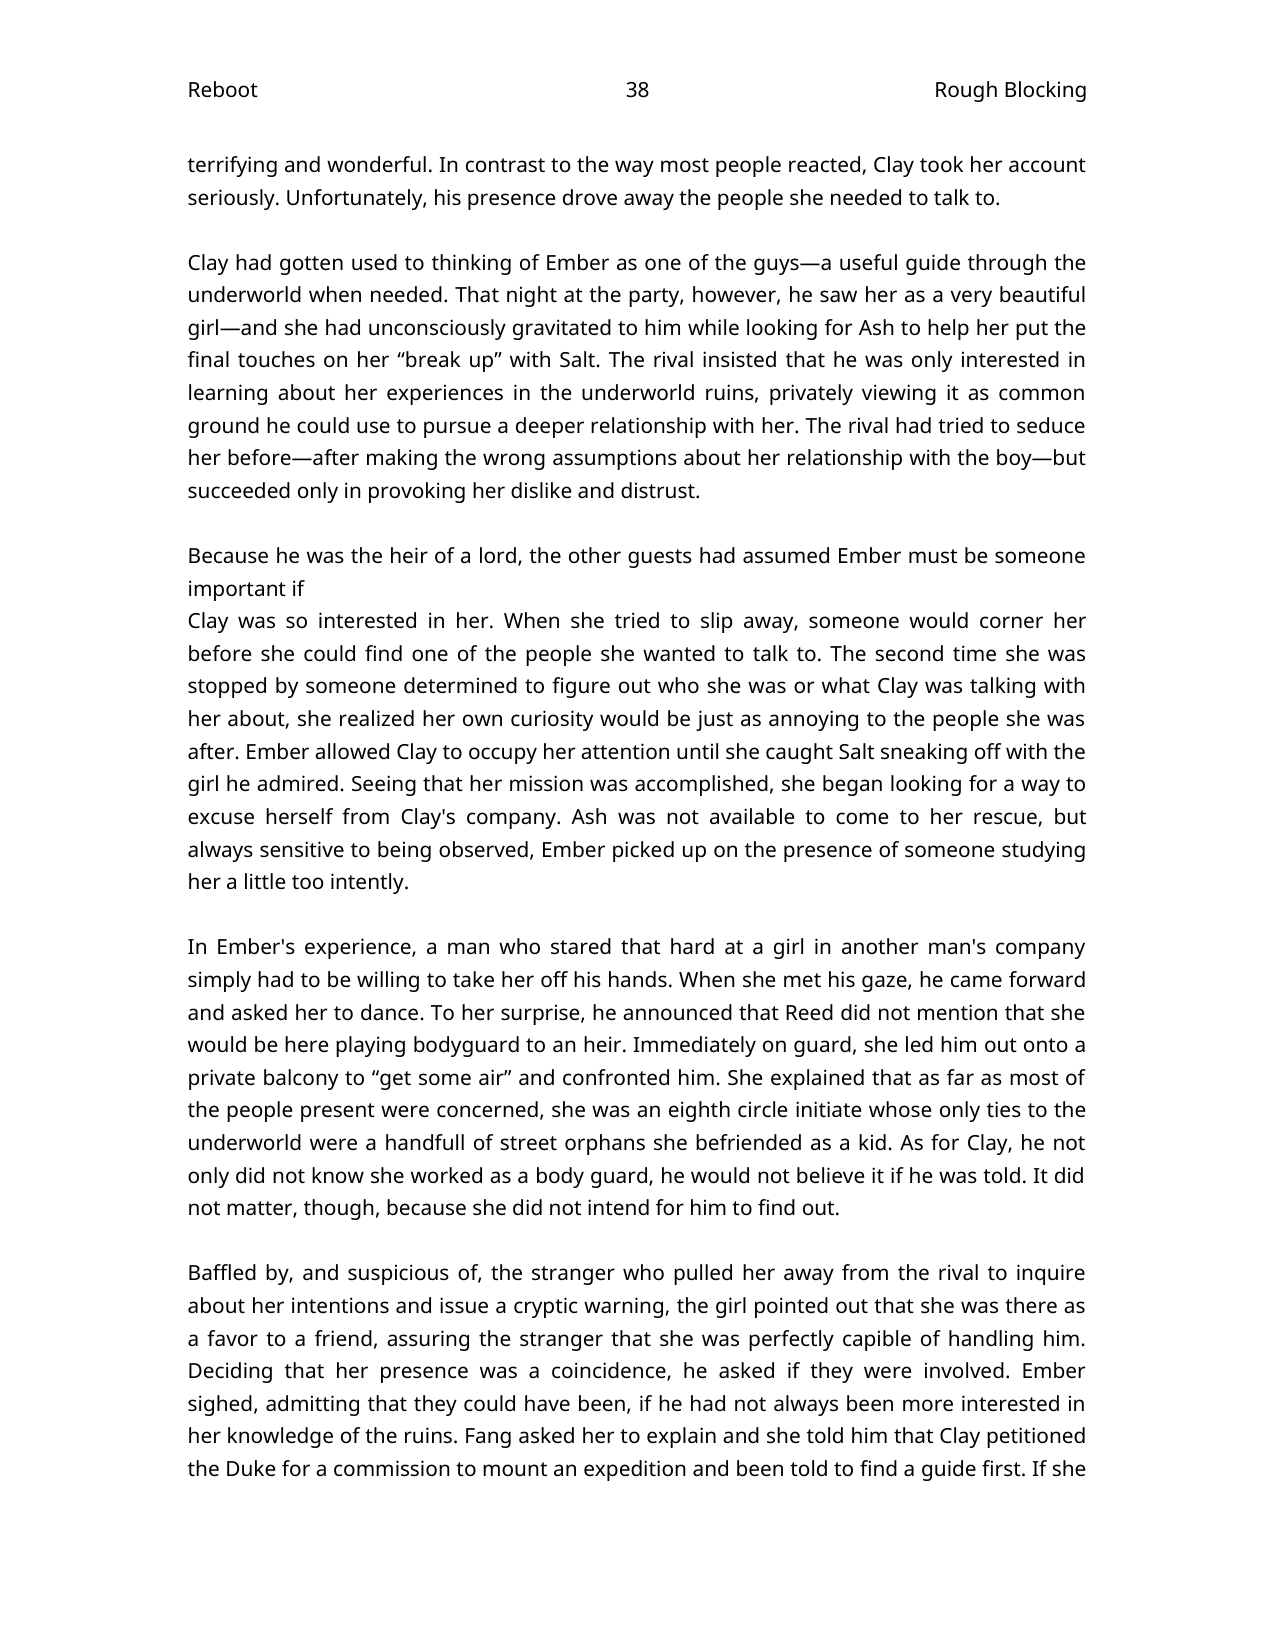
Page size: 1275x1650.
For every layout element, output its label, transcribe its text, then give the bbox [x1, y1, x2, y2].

text Because he was the heir of a lord, the other guests had assumed Ember must be someone important if [187, 541, 1087, 602]
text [187, 150, 1087, 211]
text Clay was so interested in her. When she tried to slip away, someone would corner her before she could find one of the people she wanted to talk to. The second time she was stopped by someone determined to figure out who she was or what Clay was talking with her about, she realized her own curiosity would be just as annoying to the people she was after. Ember allowed Clay to occupy her attention until she caught Salt sneaking off with the girl he admired. Seeing that her mission was accomplished, she began looking for a way to excuse herself from Clay's company. Ash was not available to come to her rescue, but always sensitive to being observed, Ember picked up on the presence of someone studying her a little too intently. [187, 606, 1087, 896]
text In Ember's experience, a man who stared that hard at a girl in another man's company simply had to be willing to take her off his hands. When she met his gaze, he came forward and asked her to dance. To her surprise, he announced that Reed did not mention that she would be here playing bodyguard to an heir. Immediately on guard, she led him out onto a private balcony to “get some air” and confronted him. She explained that as far as most of the people present were concerned, she was an eighth circle initiate whose only ties to the underworld were a handfull of street orphans she befriended as a kid. As for Clay, he not only did not know she worked as a body guard, he would not believe it if he was told. It did not matter, though, because she did not intend for him to find out. [187, 932, 1087, 1222]
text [187, 1258, 1087, 1483]
text Clay had gotten used to thinking of Ember as one of the guys—a useful guide through the underworld when needed. That night at the party, however, he saw her as a very beautiful girl—and she had unconsciously gravitated to him while looking for Ash to help her put the final touches on her “break up” with Salt. The rival insisted that he was only interested in learning about her experiences in the underworld ruins, privately viewing it as common ground he could use to pursue a deeper relationship with her. The rival had tried to seduce her before—after making the wrong assumptions about her relationship with the boy—but succeeded only in provoking her dislike and distrust. [187, 248, 1087, 504]
